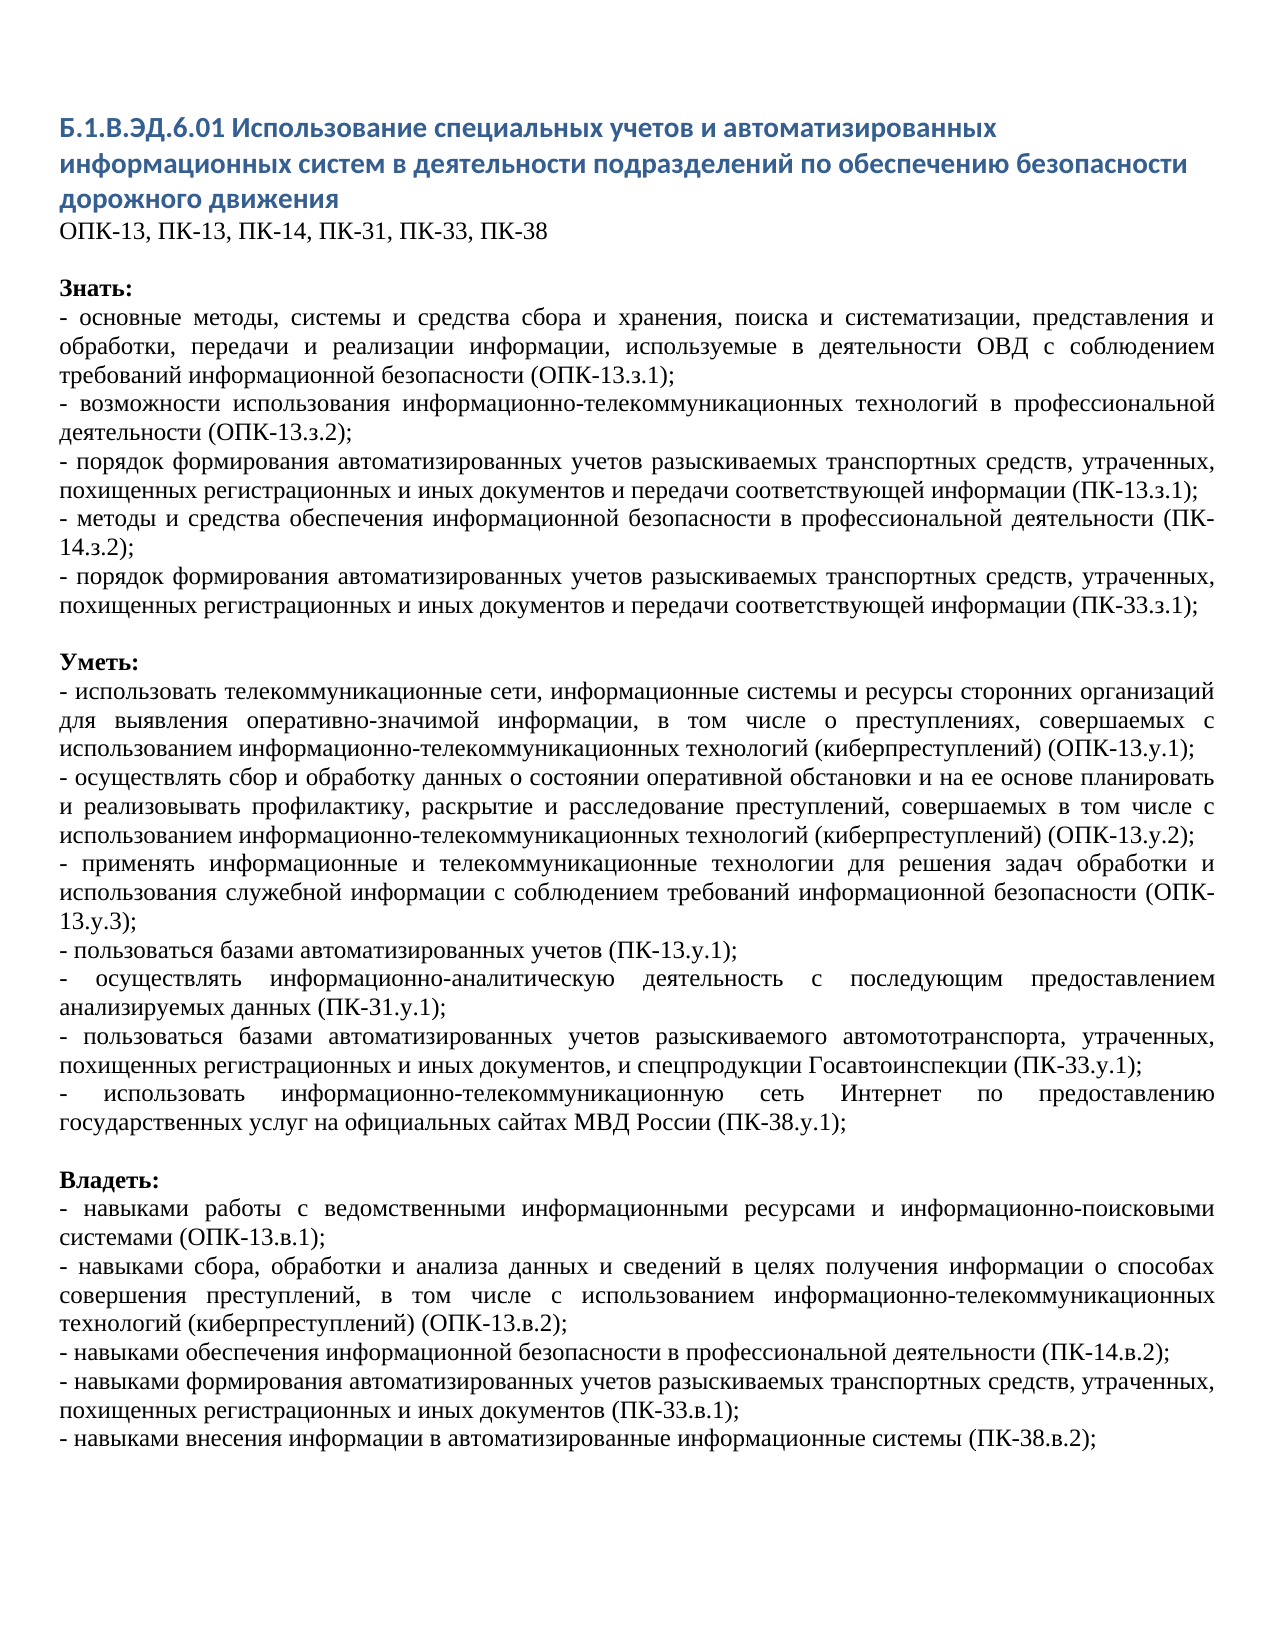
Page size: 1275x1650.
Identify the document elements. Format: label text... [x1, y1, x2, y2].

text - осуществлять сбор и обработку данных о состоянии оперативной обстановки и на ее основе планировать и реализовывать профилактику, раскрытие и расследование преступлений, совершаемых в том числе с использованием информационно-телекоммуникационных технологий (киберпреступлений) (ОПК-13.у.2); [59, 762, 1216, 848]
text - пользоваться базами автоматизированных учетов (ПК-13.у.1); [59, 935, 1216, 963]
text - осуществлять информационно-аналитическую деятельность с последующим предоставлением анализируемых данных (ПК-31.у.1); [59, 963, 1216, 1021]
text - использовать информационно-телекоммуникационную сеть Интернет по предоставлению государственных услуг на официальных сайтах МВД России (ПК-38.у.1); [59, 1078, 1216, 1136]
text - навыками обеспечения информационной безопасности в профессиональной деятельности (ПК-14.в.2); [59, 1337, 1216, 1366]
text - порядок формирования автоматизированных учетов разыскиваемых транспортных средств, утраченных, похищенных регистрационных и иных документов и передачи соответствующей информации (ПК-13.з.1); [59, 446, 1216, 503]
text - методы и средства обеспечения информационной безопасности в профессиональной деятельности (ПК-14.з.2); [59, 503, 1216, 561]
text - основные методы, системы и средства сбора и хранения, поиска и систематизации, представления и обработки, передачи и реализации информации, используемые в деятельности ОВД с соблюдением требований информационной безопасности (ОПК-13.з.1); [59, 302, 1216, 388]
text - навыками сбора, обработки и анализа данных и сведений в целях получения информации о способах совершения преступлений, в том числе с использованием информационно-телекоммуникационных технологий (киберпреступлений) (ОПК-13.в.2); [59, 1251, 1216, 1337]
text - навыками формирования автоматизированных учетов разыскиваемых транспортных средств, утраченных, похищенных регистрационных и иных документов (ПК-33.в.1); [59, 1366, 1216, 1423]
subtitle Б.1.В.ЭД.6.01 Использование специальных учетов и автоматизированных информационных систем в деятельности подразделений по обеспечению безопасности дорожного движения [59, 109, 1216, 216]
text - применять информационные и телекоммуникационные технологии для решения задач обработки и использования служебной информации с соблюдением требований информационной безопасности (ОПК-13.у.3); [59, 848, 1216, 935]
text Уметь: [59, 647, 1216, 676]
text - возможности использования информационно-телекоммуникационных технологий в профессиональной деятельности (ОПК-13.з.2); [59, 388, 1216, 446]
text - порядок формирования автоматизированных учетов разыскиваемых транспортных средств, утраченных, похищенных регистрационных и иных документов и передачи соответствующей информации (ПК-33.з.1); [59, 561, 1216, 618]
text Знать: [59, 273, 1216, 302]
text Владеть: [59, 1165, 1216, 1193]
text ОПК-13, ПК-13, ПК-14, ПК-31, ПК-33, ПК-38 [59, 216, 1216, 245]
text - навыками внесения информации в автоматизированные информационные системы (ПК-38.в.2); [59, 1423, 1216, 1452]
text - навыками работы с ведомственными информационными ресурсами и информационно-поисковыми системами (ОПК-13.в.1); [59, 1193, 1216, 1251]
text - пользоваться базами автоматизированных учетов разыскиваемого автомототранспорта, утраченных, похищенных регистрационных и иных документов, и спецпродукции Госавтоинспекции (ПК-33.у.1); [59, 1021, 1216, 1078]
text - использовать телекоммуникационные сети, информационные системы и ресурсы сторонних организаций для выявления оперативно-значимой информации, в том числе о преступлениях, совершаемых с использованием информационно-телекоммуникационных технологий (киберпреступлений) (ОПК-13.у.1); [59, 676, 1216, 762]
